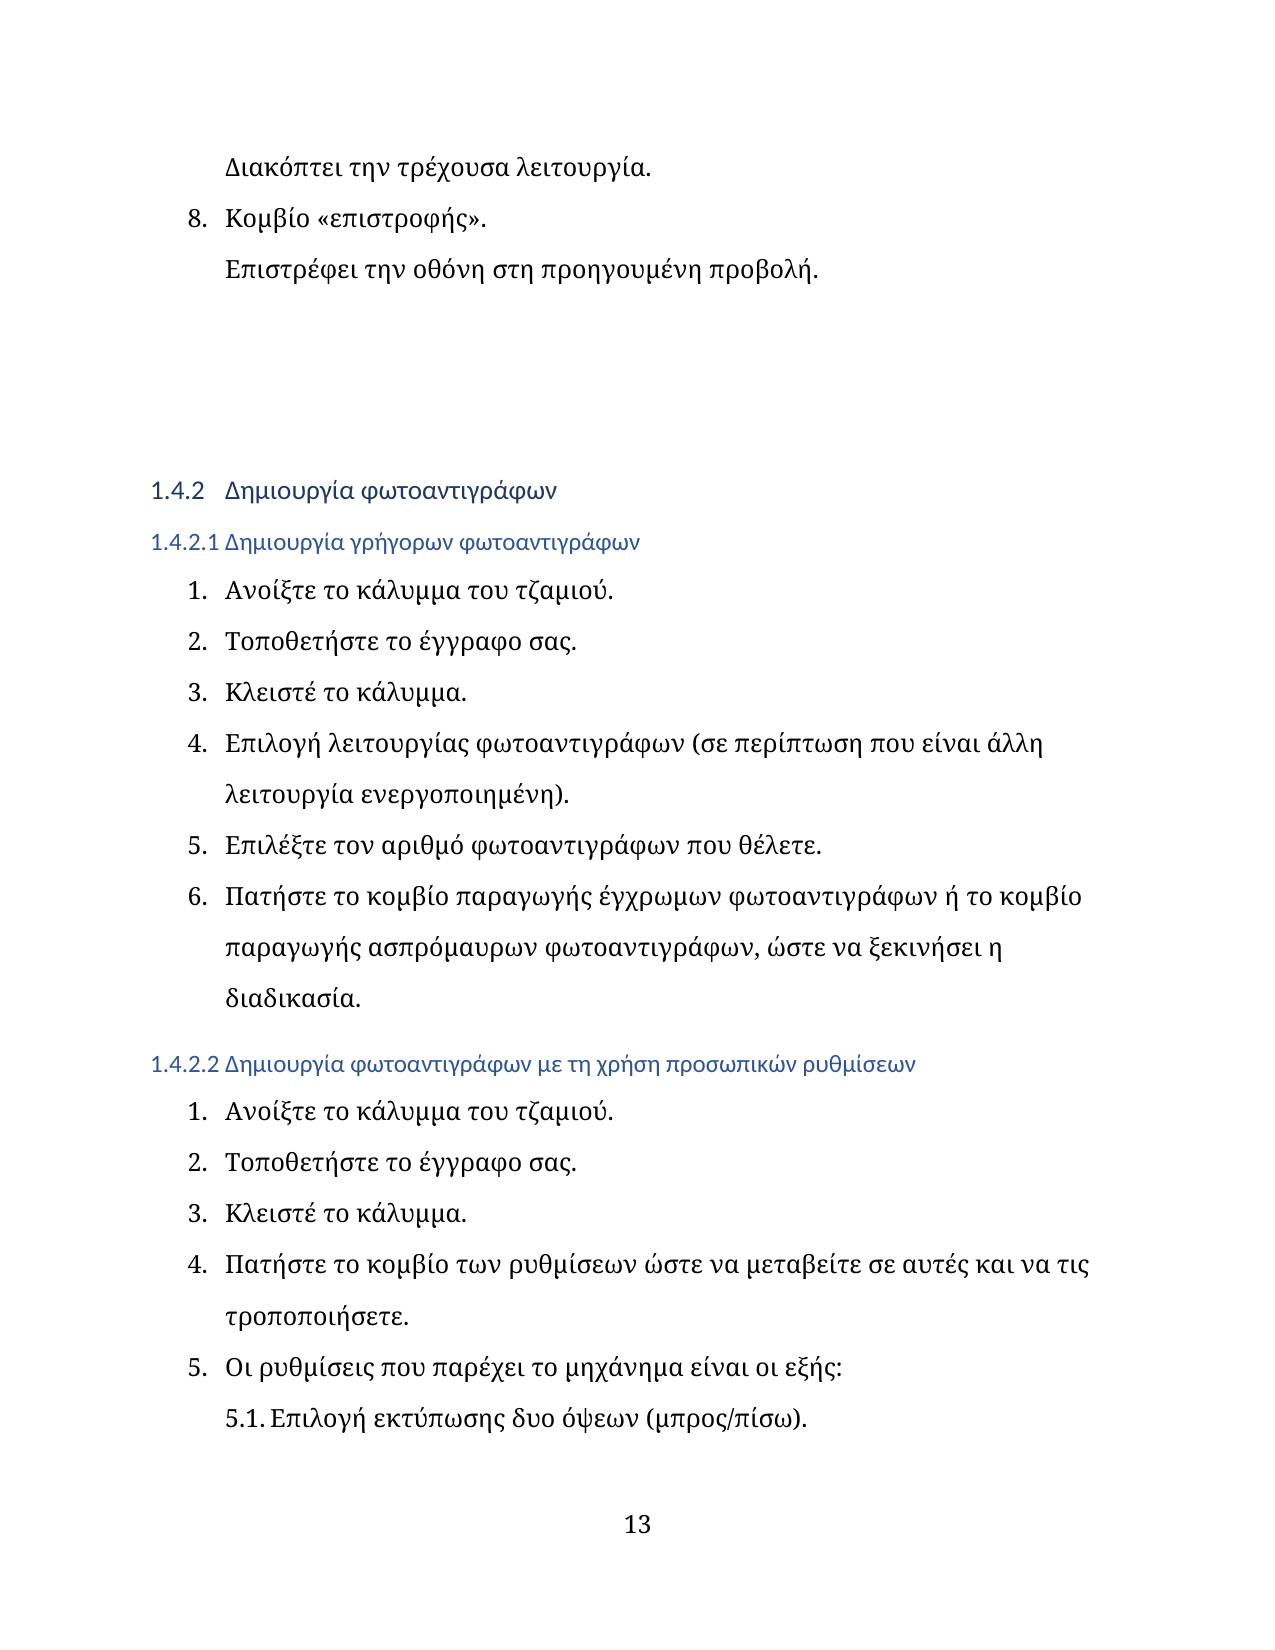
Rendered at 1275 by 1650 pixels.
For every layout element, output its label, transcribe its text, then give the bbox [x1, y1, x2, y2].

list Κλειστέ το κάλυμμα. [187, 674, 1125, 708]
list Τοποθετήστε το έγγραφο σας. [187, 623, 1125, 657]
list Επιλέξτε τον αριθμό φωτοαντιγράφων που θέλετε. [187, 827, 1125, 862]
list Επιστρέφει την οθόνη στη προηγουμένη προβολή. [225, 252, 1125, 286]
subtitle Δημιουργία φωτοαντιγράφων με τη χρήση προσωπικών ρυθμίσεων [150, 1048, 1125, 1079]
list Επιλογή εκτύπωσης δυο όψεων (μπρος/πίσω). [225, 1400, 1125, 1434]
subtitle Δημιουργία γρήγορων φωτοαντιγράφων [150, 527, 1125, 557]
list Διακόπτει την τρέχουσα λειτουργία. [225, 150, 1125, 184]
list Κομβίο «επιστροφής». [187, 201, 1125, 235]
list Πατήστε το κομβίο των ρυθμίσεων ώστε να μεταβείτε σε αυτές και να τις τροποποιήσετε. [187, 1247, 1125, 1332]
list Ανοίξτε το κάλυμμα του τζαμιού. [187, 572, 1125, 606]
list Τοποθετήστε το έγγραφο σας. [187, 1145, 1125, 1179]
list Κλειστέ το κάλυμμα. [187, 1196, 1125, 1230]
list Επιλογή λειτουργίας φωτοαντιγράφων (σε περίπτωση που είναι άλλη λειτουργία ενεργοποιημένη). [187, 725, 1125, 811]
list Ανοίξτε το κάλυμμα του τζαμιού. [187, 1094, 1125, 1128]
list Πατήστε το κομβίο παραγωγής έγχρωμων φωτοαντιγράφων ή το κομβίο παραγωγής ασπρόμαυρων φωτοαντιγράφων, ώστε να ξεκινήσει η διαδικασία. [187, 878, 1125, 1015]
list Οι ρυθμίσεις που παρέχει το μηχάνημα είναι οι εξής: [187, 1349, 1125, 1383]
subtitle Δημιουργία φωτοαντιγράφων [150, 473, 1125, 506]
